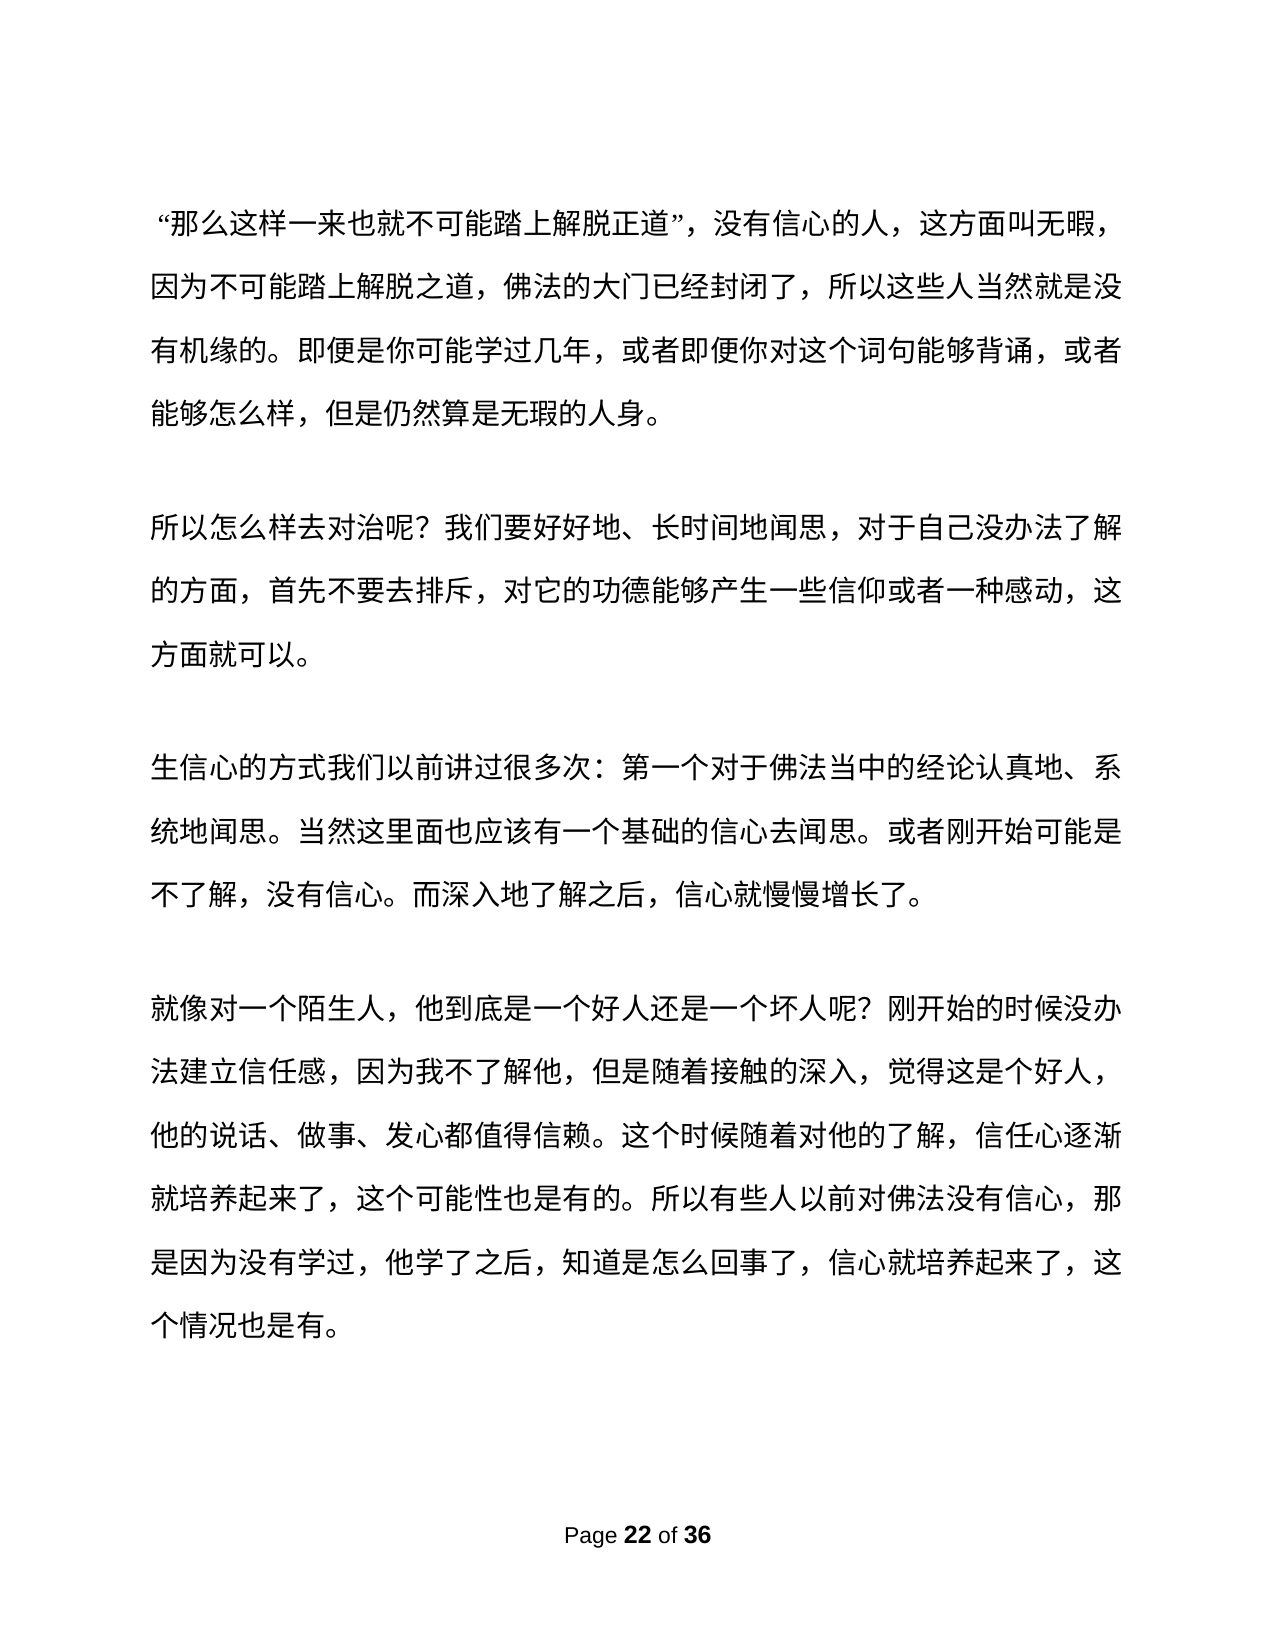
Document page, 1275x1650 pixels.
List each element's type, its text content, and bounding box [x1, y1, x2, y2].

text 就像对一个陌生人，他到底是一个好人还是一个坏人呢？刚开始的时候没办法建立信任感，因为我不了解他，但是随着接触的深入，觉得这是个好人，他的说话、做事、发心都值得信赖。这个时候随着对他的了解，信任心逐渐就培养起来了，这个可能性也是有的。所以有些人以前对佛法没有信心，那是因为没有学过，他学了之后，知道是怎么回事了，信心就培养起来了，这个情况也是有。 [150, 986, 1125, 1345]
text “那么这样一来也就不可能踏上解脱正道”，没有信心的人，这方面叫无暇，因为不可能踏上解脱之道，佛法的大门已经封闭了，所以这些人当然就是没有机缘的。即便是你可能学过几年，或者即便你对这个词句能够背诵，或者能够怎么样，但是仍然算是无瑕的人身。 [150, 200, 1125, 433]
text 所以怎么样去对治呢？我们要好好地、长时间地闻思，对于自己没办法了解的方面，首先不要去排斥，对它的功德能够产生一些信仰或者一种感动，这方面就可以。 [150, 504, 1125, 673]
text 生信心的方式我们以前讲过很多次：第一个对于佛法当中的经论认真地、系统地闻思。当然这里面也应该有一个基础的信心去闻思。或者刚开始可能是不了解，没有信心。而深入地了解之后，信心就慢慢增长了。 [150, 745, 1125, 914]
